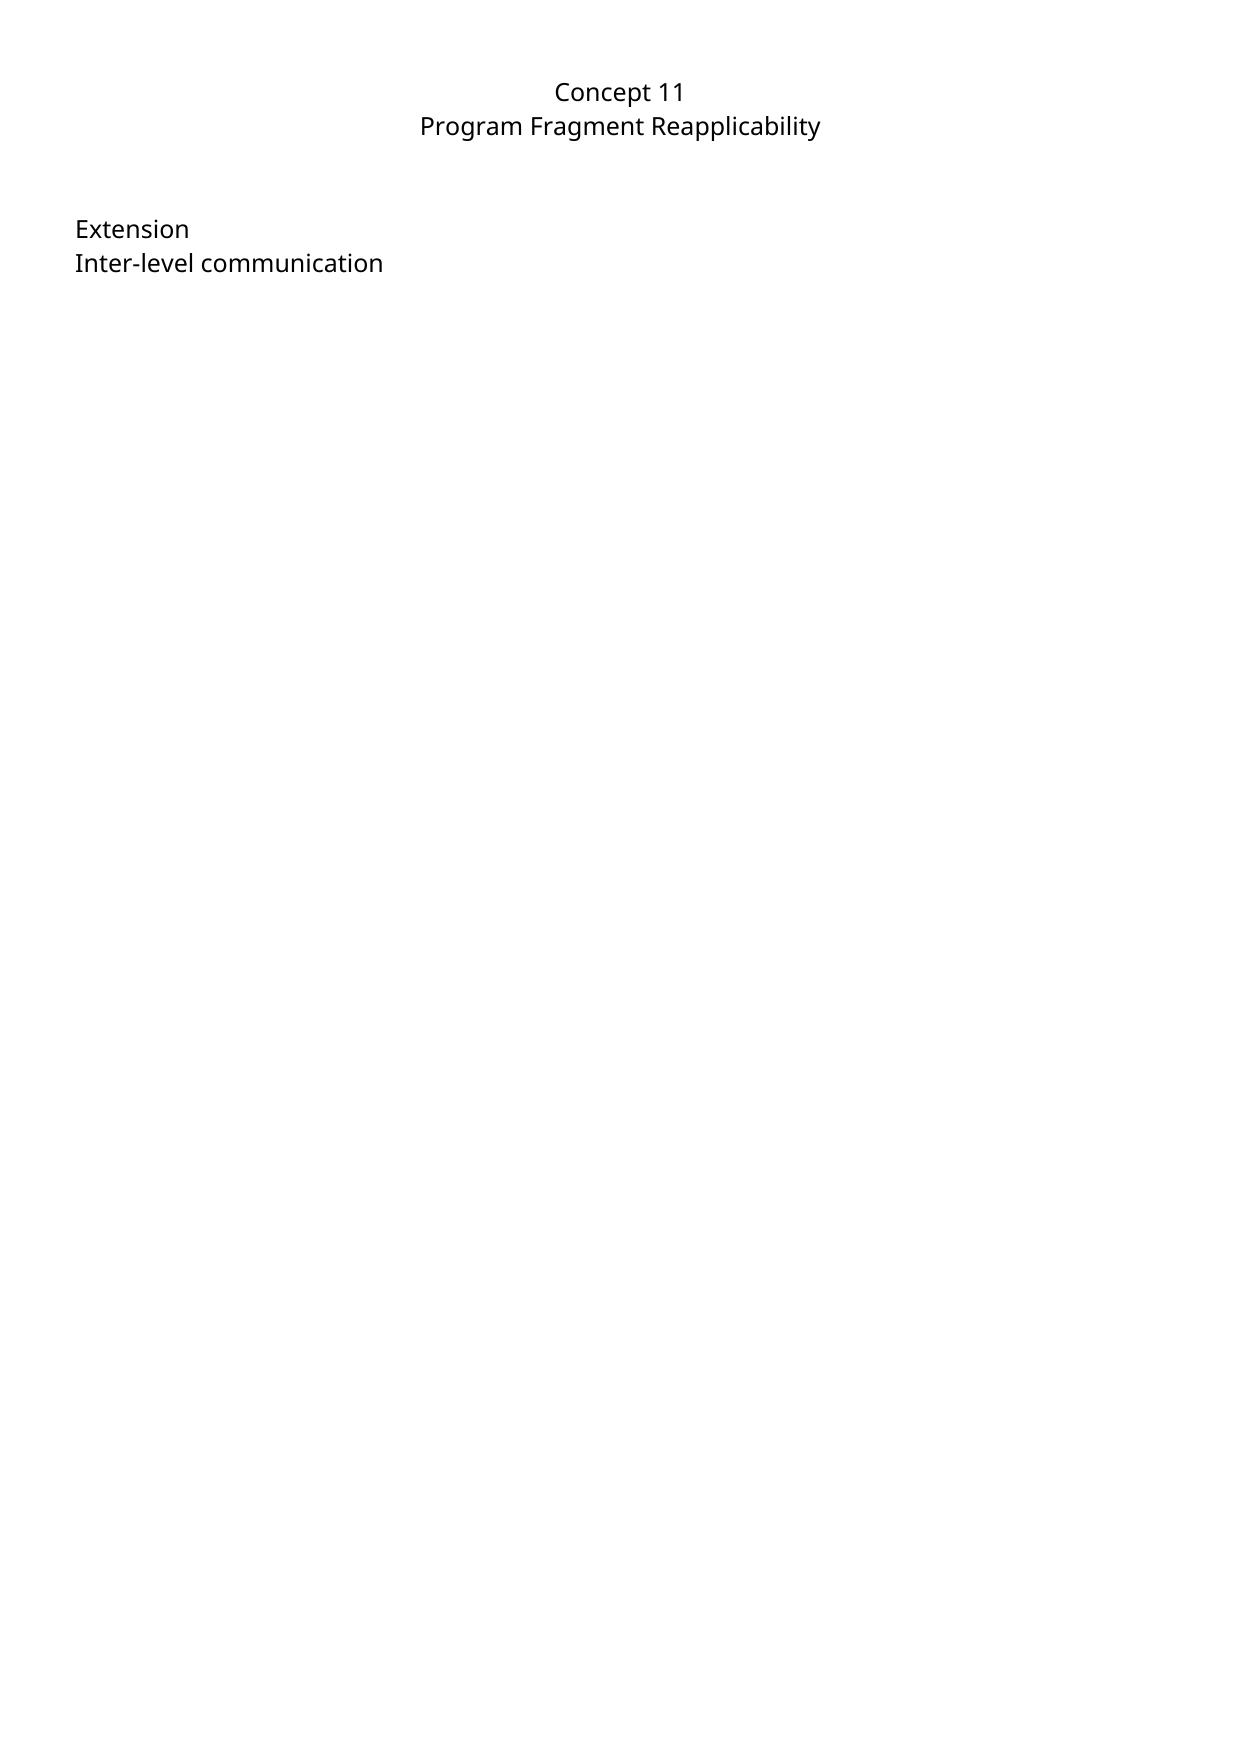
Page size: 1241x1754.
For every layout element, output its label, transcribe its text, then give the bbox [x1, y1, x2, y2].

text Concept 11 [75, 75, 1165, 109]
text Program Fragment Reapplicability [75, 109, 1165, 143]
text Extension [75, 211, 1165, 245]
text Inter-level communication [75, 245, 1165, 279]
